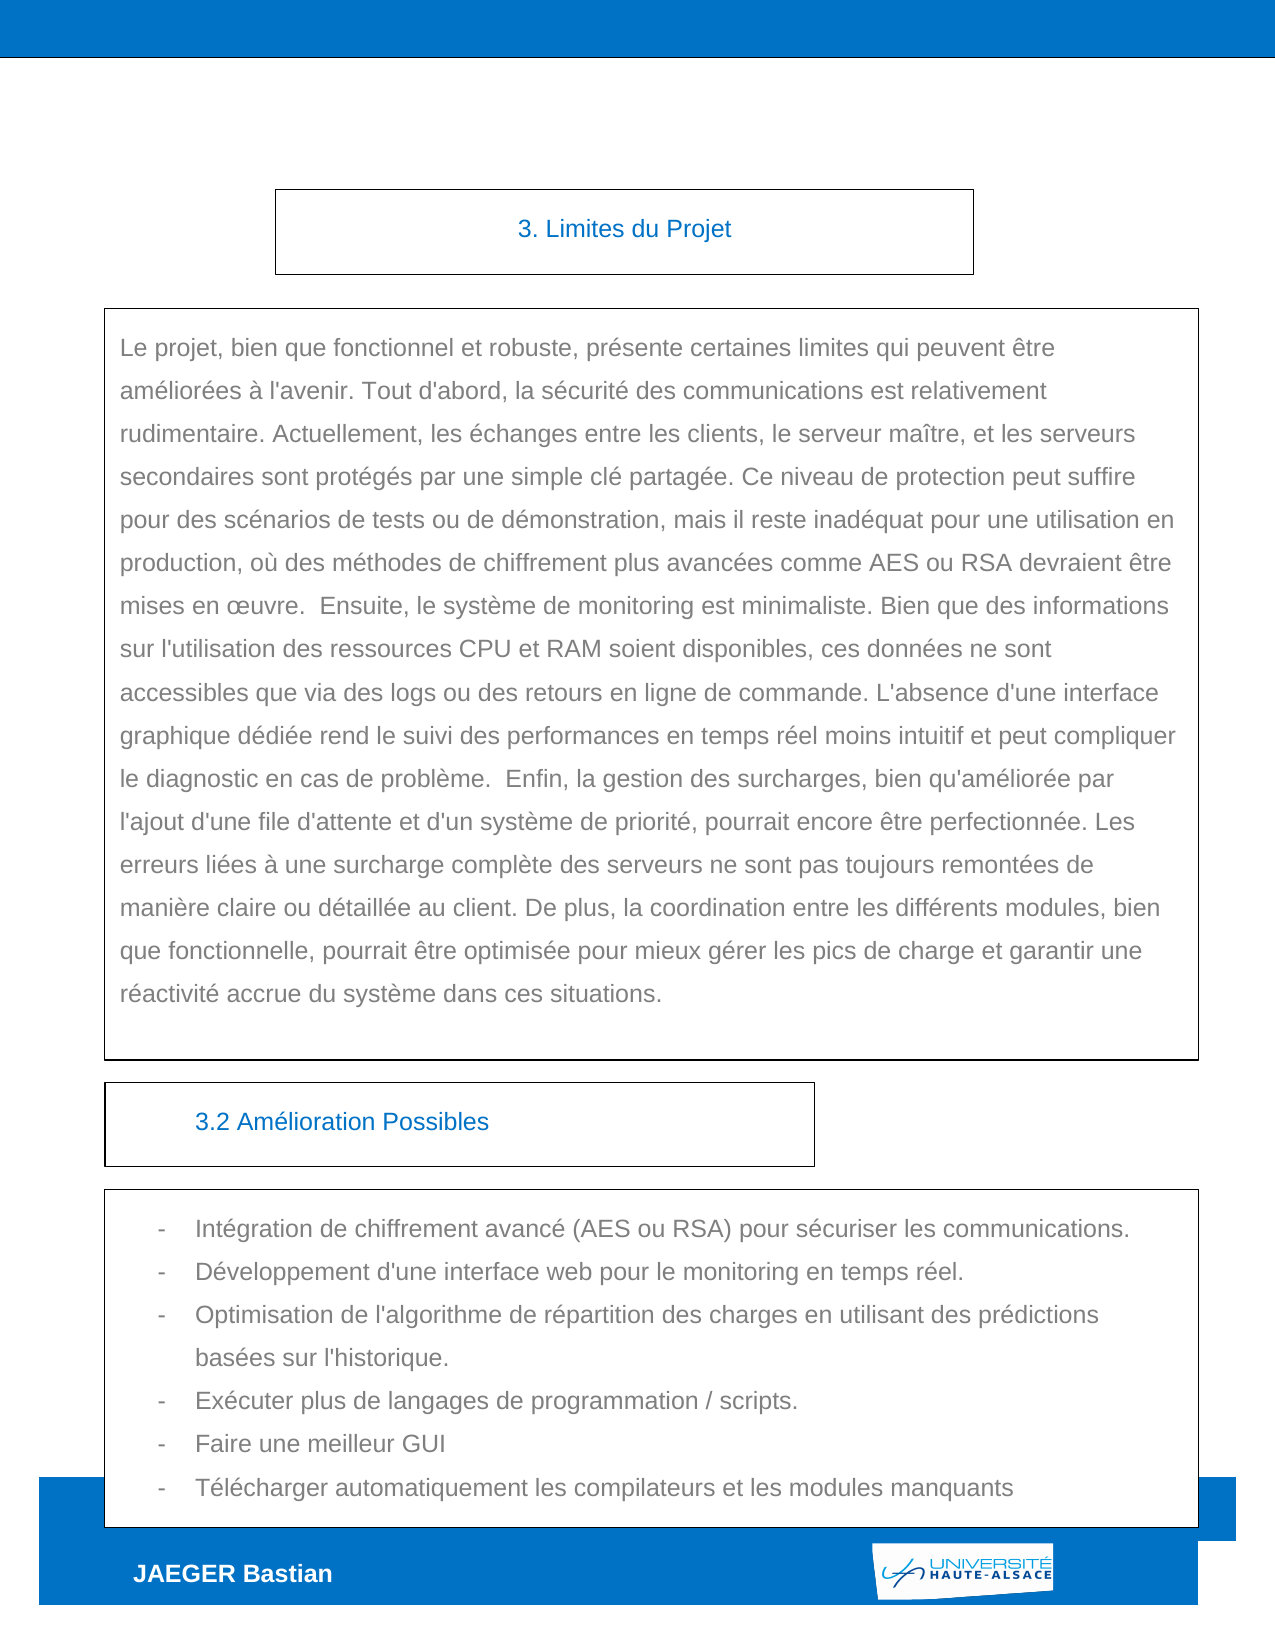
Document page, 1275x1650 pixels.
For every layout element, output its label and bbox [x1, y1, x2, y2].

picture [871, 1543, 1053, 1600]
